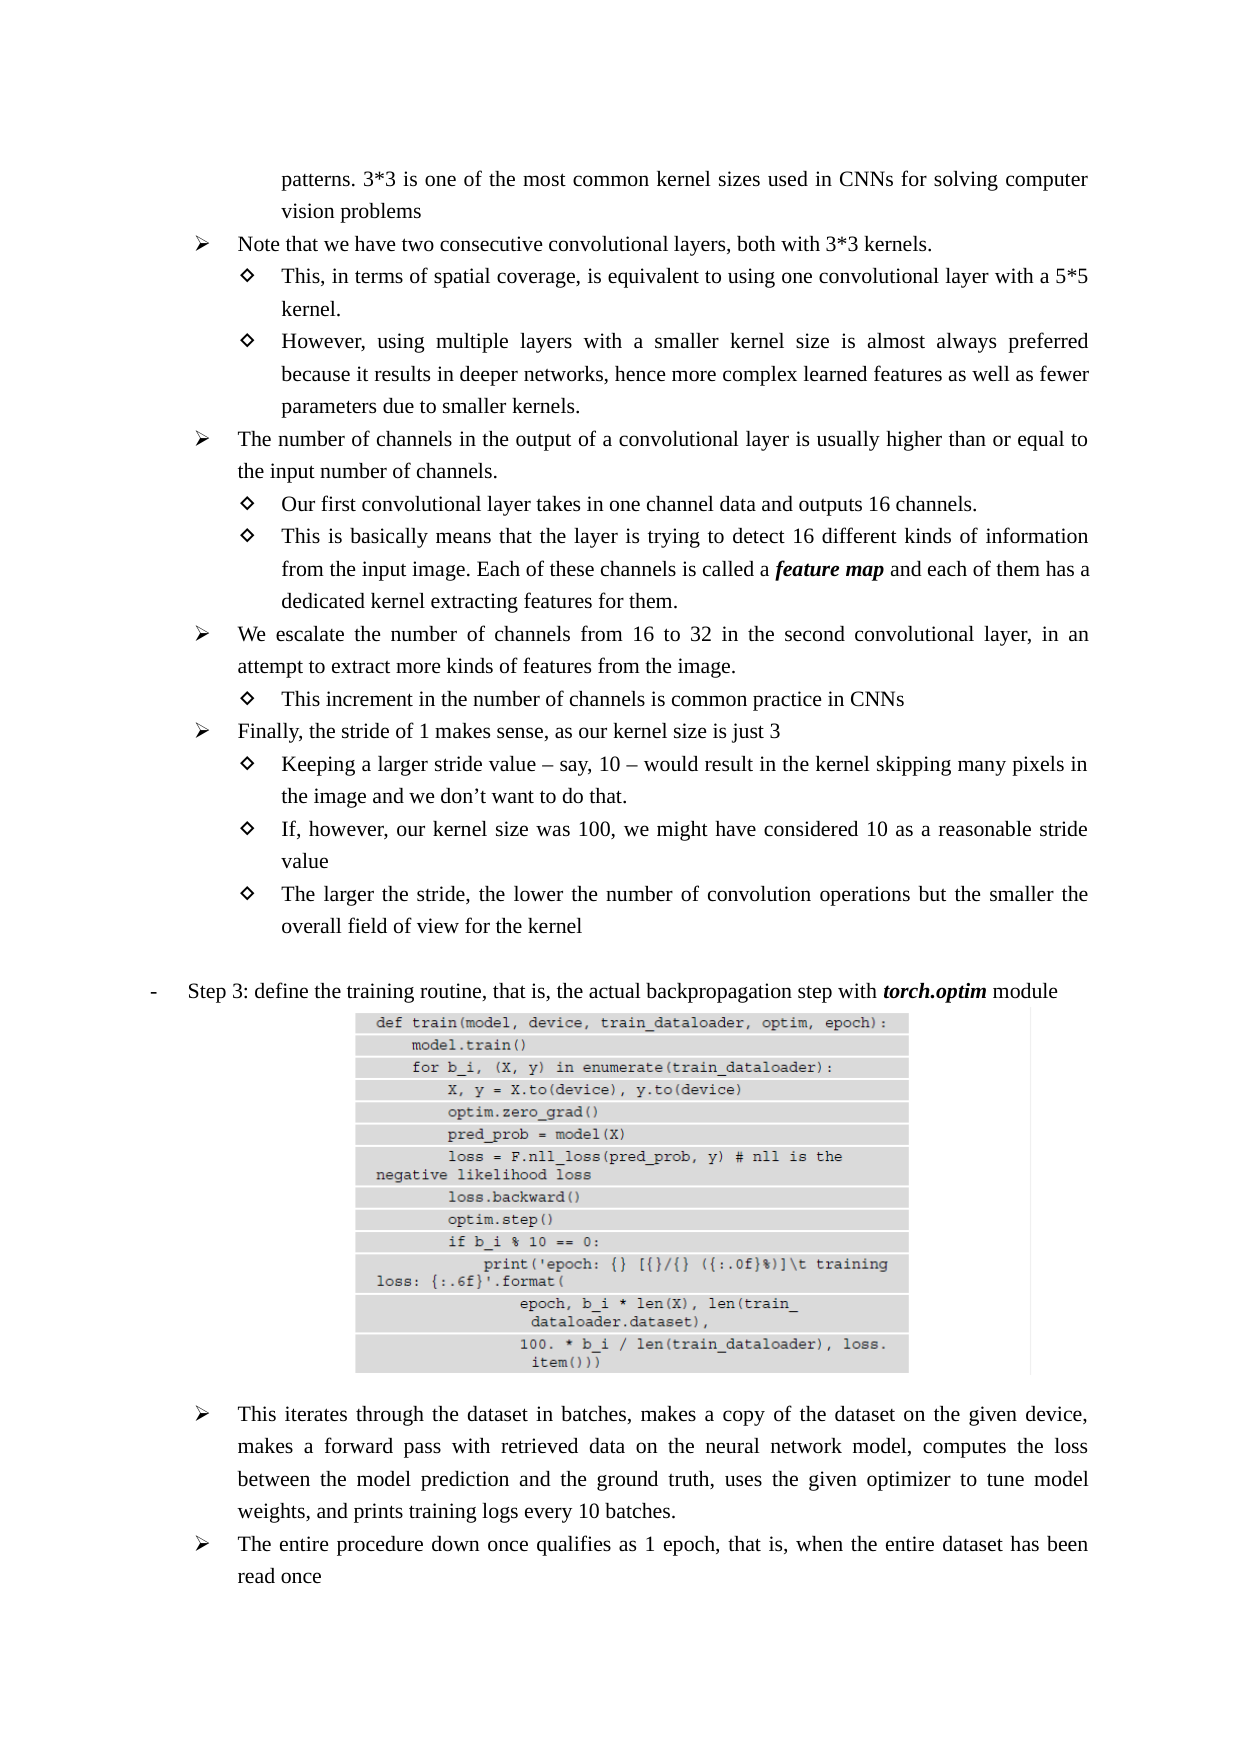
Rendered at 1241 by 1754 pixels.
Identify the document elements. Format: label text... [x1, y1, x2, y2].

list Keeping a larger stride value – say, 10 – would result in the kernel skipping many pixels in the image and we don’t want to do that. [237, 747, 1090, 812]
list We escalate the number of channels from 16 to 32 in the second convolutional layer, in an attempt to extract more kinds of features from the image. [194, 617, 1090, 682]
list Finally, the stride of 1 makes sense, as our kernel size is just 3 [194, 714, 1090, 747]
list This is basically means that the layer is trying to detect 16 different kinds of information from the input image. Each of these channels is called a feature map and each of them has a dedicated kernel extracting features for them. [237, 519, 1090, 617]
list Our first convolutional layer takes in one channel data and outputs 16 channels. [237, 487, 1090, 519]
list This, in terms of spatial coverage, is equivalent to using one convolutional layer with a 5*5 kernel. [237, 259, 1090, 324]
list If, however, our kernel size was 100, we might have considered 10 as a reasonable stride value [237, 812, 1090, 877]
list Note that we have two consecutive convolutional layers, both with 3*3 kernels. [194, 227, 1090, 259]
list This iterates through the dataset in batches, makes a copy of the dataset on the given device, makes a forward pass with retrieved data on the neural network model, computes the loss between the model prediction and the ground truth, uses the given optimizer to tune model weights, and prints training logs every 10 batches. [194, 1397, 1090, 1527]
list Step 3: define the training routine, that is, the actual backpropagation step with torch.optim module [150, 974, 1090, 1007]
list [237, 162, 1090, 227]
list The number of channels in the output of a convolutional layer is usually higher than or equal to the input number of channels. [194, 422, 1090, 487]
list The entire procedure down once qualifies as 1 epoch, that is, when the entire dataset has been read once [194, 1527, 1090, 1592]
list The larger the stride, the lower the number of convolution operations but the smaller the overall field of view for the kernel [237, 877, 1090, 942]
picture [209, 1007, 1032, 1375]
list This increment in the number of channels is common practice in CNNs [237, 682, 1090, 714]
list However, using multiple layers with a smaller kernel size is almost always preferred because it results in deeper networks, hence more complex learned features as well as fewer parameters due to smaller kernels. [237, 324, 1090, 422]
